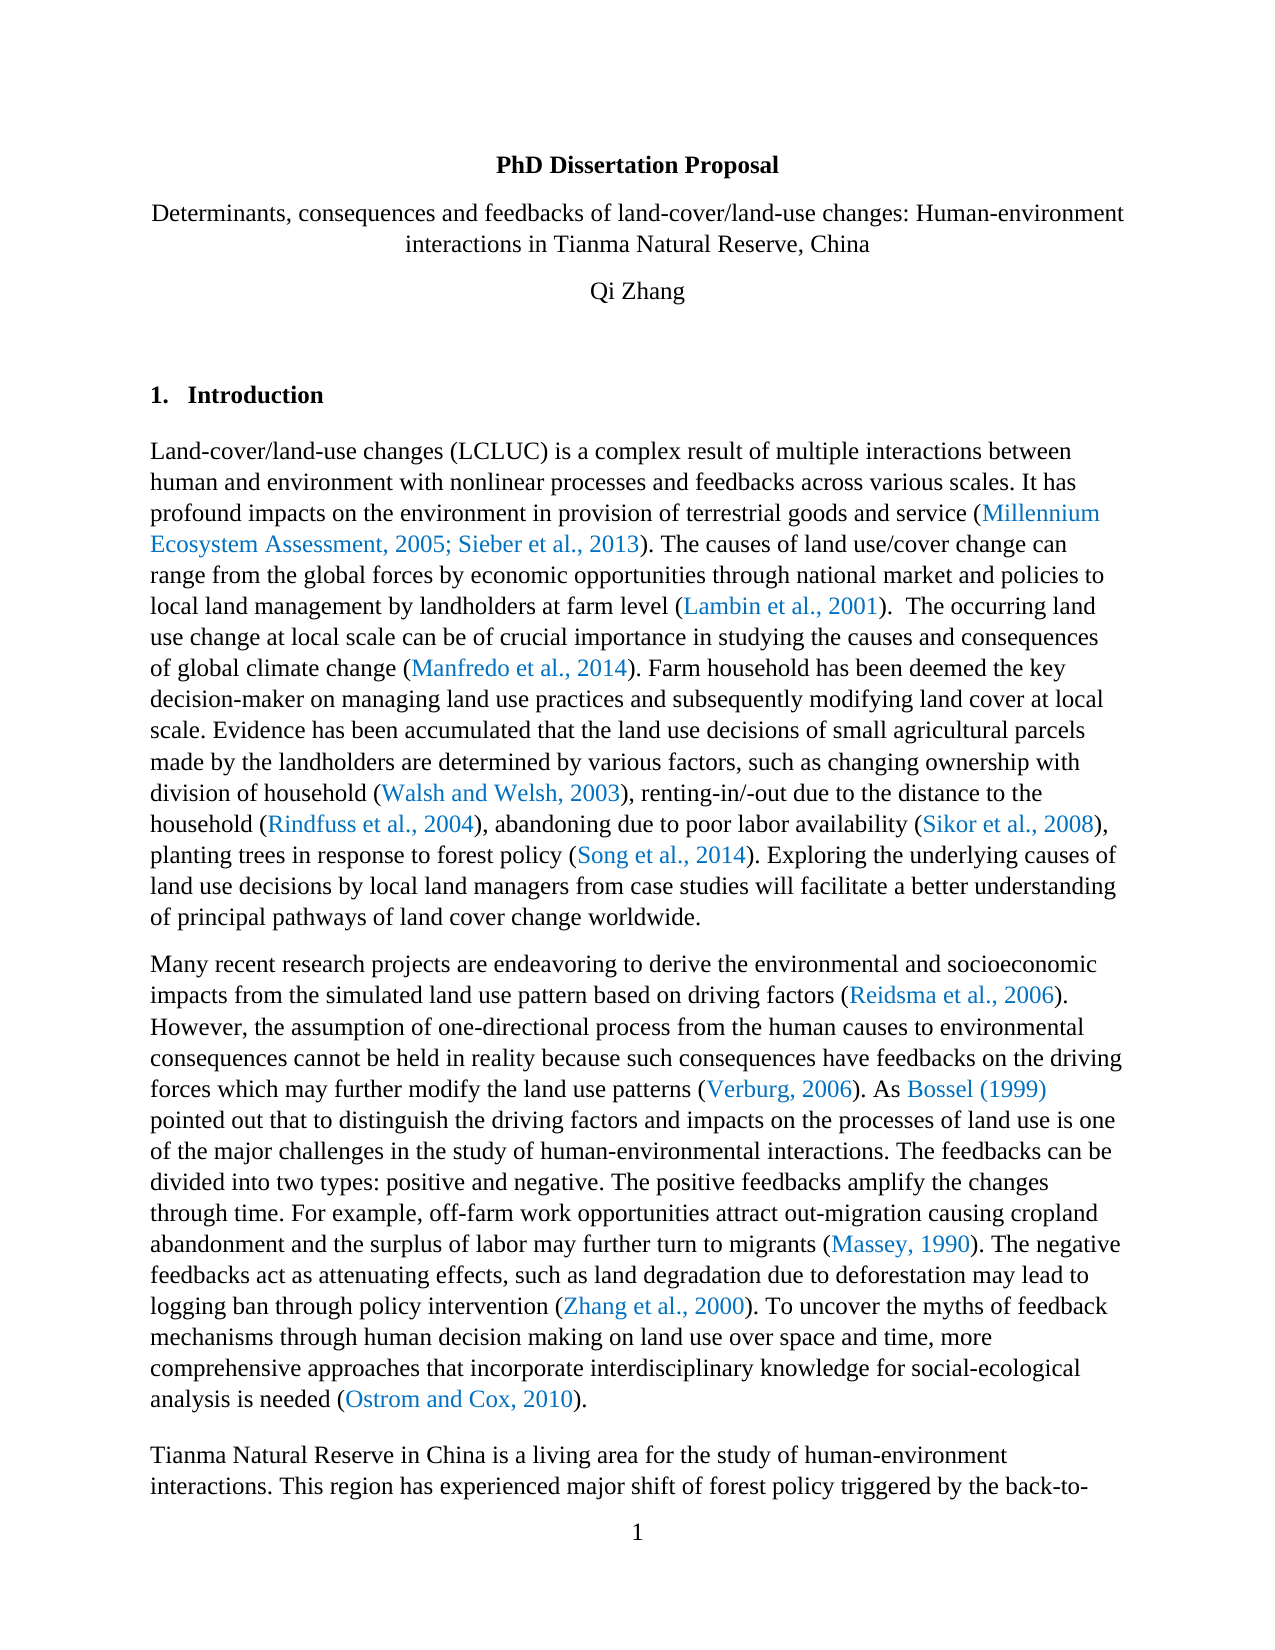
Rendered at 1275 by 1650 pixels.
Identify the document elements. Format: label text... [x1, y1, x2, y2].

text Many recent research projects are endeavoring to derive the environmental and socioeconomic impacts from the simulated land use pattern based on driving factors (Reidsma et al., 2006). However, the assumption of one-directional process from the human causes to environmental consequences cannot be held in reality because such consequences have feedbacks on the driving forces which may further modify the land use patterns (Verburg, 2006). As Bossel (1999) pointed out that to distinguish the driving factors and impacts on the processes of land use is one of the major challenges in the study of human-environmental interactions. The feedbacks can be divided into two types: positive and negative. The positive feedbacks amplify the changes through time. For example, off-farm work opportunities attract out-migration causing cropland abandonment and the surplus of labor may further turn to migrants (Massey, 1990). The negative feedbacks act as attenuating effects, such as land degradation due to deforestation may lead to logging ban through policy intervention (Zhang et al., 2000). To uncover the myths of feedback mechanisms through human decision making on land use over space and time, more comprehensive approaches that incorporate interdisciplinary knowledge for social-ecological analysis is needed (Ostrom and Cox, 2010). [150, 949, 1125, 1413]
subtitle Introduction [150, 380, 1125, 409]
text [150, 1440, 1125, 1500]
text Land-cover/land-use changes (LCLUC) is a complex result of multiple interactions between human and environment with nonlinear processes and feedbacks across various scales. It has profound impacts on the environment in provision of terrestrial goods and service (Millennium Ecosystem Assessment, 2005; Sieber et al., 2013). The causes of land use/cover change can range from the global forces by economic opportunities through national market and policies to local land management by landholders at farm level (Lambin et al., 2001). The occurring land use change at local scale can be of crucial importance in studying the causes and consequences of global climate change (Manfredo et al., 2014). Farm household has been deemed the key decision-maker on managing land use practices and subsequently modifying land cover at local scale. Evidence has been accumulated that the land use decisions of small agricultural parcels made by the landholders are determined by various factors, such as changing ownership with division of household (Walsh and Welsh, 2003), renting-in/-out due to the distance to the household (Rindfuss et al., 2004), abandoning due to poor labor availability (Sikor et al., 2008), planting trees in response to forest policy (Song et al., 2014). Exploring the underlying causes of land use decisions by local land managers from case studies will facilitate a better understanding of principal pathways of land cover change worldwide. [150, 436, 1125, 931]
text PhD Dissertation Proposal [150, 150, 1125, 179]
text Determinants, consequences and feedbacks of land-cover/land-use changes: Human-environment interactions in Tianma Natural Reserve, China [150, 198, 1125, 257]
text Qi Zhang [150, 276, 1125, 305]
